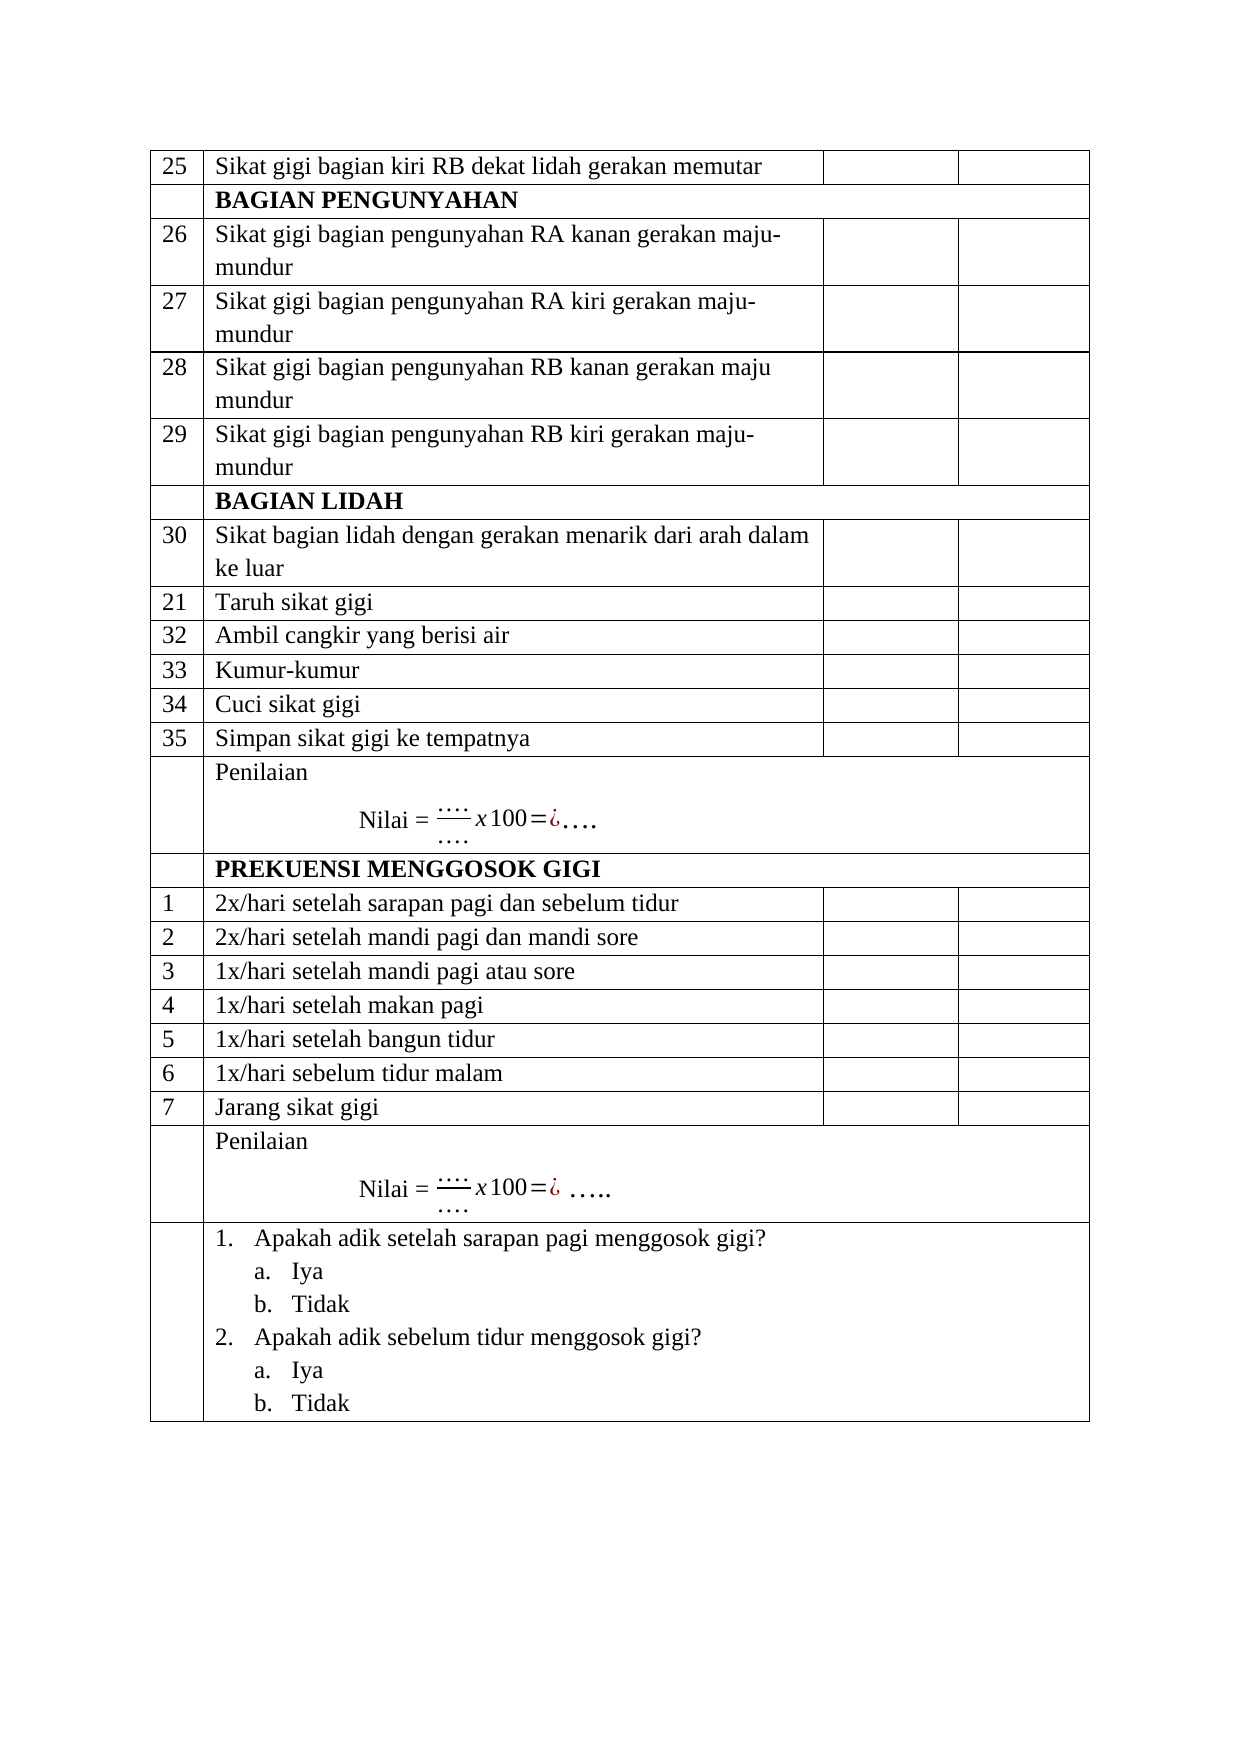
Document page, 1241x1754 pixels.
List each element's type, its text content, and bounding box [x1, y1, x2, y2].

table_cell [959, 151, 1089, 184]
table_cell 32 [151, 621, 203, 654]
table_cell Sikat gigi bagian kiri RB dekat lidah gerakan memutar [204, 151, 823, 184]
table_cell Cuci sikat gigi [204, 689, 823, 722]
table_cell 30 [151, 520, 203, 586]
table_cell [959, 219, 1089, 285]
table_cell 25 [151, 151, 203, 184]
table_cell [959, 1024, 1089, 1057]
table_cell [824, 151, 958, 184]
table_cell [959, 689, 1089, 722]
table_cell [824, 219, 958, 285]
table_cell [959, 888, 1089, 921]
table_cell [959, 353, 1089, 418]
table_cell [151, 1223, 203, 1421]
table_cell 26 [151, 219, 203, 285]
table_cell Sikat gigi bagian pengunyahan RA kanan gerakan maju-mundur [204, 219, 823, 285]
table_cell Apakah adik setelah sarapan pagi menggosok gigi? Iya Tidak Apakah adik sebelum tidur menggosok gigi? Iya Tidak [204, 1223, 1089, 1421]
table_cell [959, 956, 1089, 989]
table_cell [959, 419, 1089, 485]
table_cell 1x/hari sebelum tidur malam [204, 1058, 823, 1091]
table_cell 34 [151, 689, 203, 722]
table_cell Kumur-kumur [204, 655, 823, 688]
table_cell [824, 1092, 958, 1125]
table_cell Sikat gigi bagian pengunyahan RA kiri gerakan maju-mundur [204, 286, 823, 351]
table_cell [824, 956, 958, 989]
table_cell Taruh sikat gigi [204, 587, 823, 619]
table_cell 28 [151, 353, 203, 418]
table_cell Jarang sikat gigi [204, 1092, 823, 1125]
table_cell [151, 185, 203, 218]
table_cell Sikat gigi bagian pengunyahan RB kanan gerakan maju mundur [204, 353, 823, 418]
table_cell [959, 520, 1089, 586]
table_cell [151, 854, 203, 887]
table_cell Penilaian Nilai = ….. [204, 1126, 1089, 1222]
table_cell [959, 990, 1089, 1023]
table_cell Sikat bagian lidah dengan gerakan menarik dari arah dalam ke luar [204, 520, 823, 586]
table_cell 35 [151, 723, 203, 756]
table_cell [824, 723, 958, 756]
table_cell 4 [151, 990, 203, 1023]
table_cell [824, 587, 958, 619]
table_cell 27 [151, 286, 203, 351]
table_cell 3 [151, 956, 203, 989]
table_cell 1x/hari setelah bangun tidur [204, 1024, 823, 1057]
table_cell 1 [151, 888, 203, 921]
table_cell [824, 922, 958, 955]
table_cell Simpan sikat gigi ke tempatnya [204, 723, 823, 756]
table_cell PREKUENSI MENGGOSOK GIGI [204, 854, 1089, 887]
table_cell [151, 757, 203, 853]
table_cell Penilaian Nilai = …. [204, 757, 1089, 853]
table_cell 29 [151, 419, 203, 485]
table_cell [824, 520, 958, 586]
table_cell [959, 1092, 1089, 1125]
table_cell 1x/hari setelah mandi pagi atau sore [204, 956, 823, 989]
table_cell Sikat gigi bagian pengunyahan RB kiri gerakan maju-mundur [204, 419, 823, 485]
table_cell 2x/hari setelah mandi pagi dan mandi sore [204, 922, 823, 955]
table_cell [959, 286, 1089, 351]
table_cell [824, 990, 958, 1023]
table_cell BAGIAN PENGUNYAHAN [204, 185, 1089, 218]
table_cell [959, 655, 1089, 688]
table_cell 33 [151, 655, 203, 688]
table_cell [959, 922, 1089, 955]
table_cell 2 [151, 922, 203, 955]
table_cell BAGIAN LIDAH [204, 486, 1089, 519]
table_cell [959, 723, 1089, 756]
table_cell [824, 689, 958, 722]
table_cell [824, 353, 958, 418]
table_cell 5 [151, 1024, 203, 1057]
table_cell [151, 486, 203, 519]
table_cell [959, 1058, 1089, 1091]
table_cell [824, 655, 958, 688]
table_cell 21 [151, 587, 203, 619]
table_cell [151, 1126, 203, 1222]
table_cell 7 [151, 1092, 203, 1125]
table_cell Ambil cangkir yang berisi air [204, 621, 823, 654]
table_cell [959, 621, 1089, 654]
table_cell 6 [151, 1058, 203, 1091]
table_cell [959, 587, 1089, 619]
table_cell 1x/hari setelah makan pagi [204, 990, 823, 1023]
table_cell [824, 888, 958, 921]
table_cell [824, 621, 958, 654]
table_cell [824, 1058, 958, 1091]
table_cell [824, 419, 958, 485]
table_cell 2x/hari setelah sarapan pagi dan sebelum tidur [204, 888, 823, 921]
table_cell [824, 1024, 958, 1057]
table_cell [824, 286, 958, 351]
